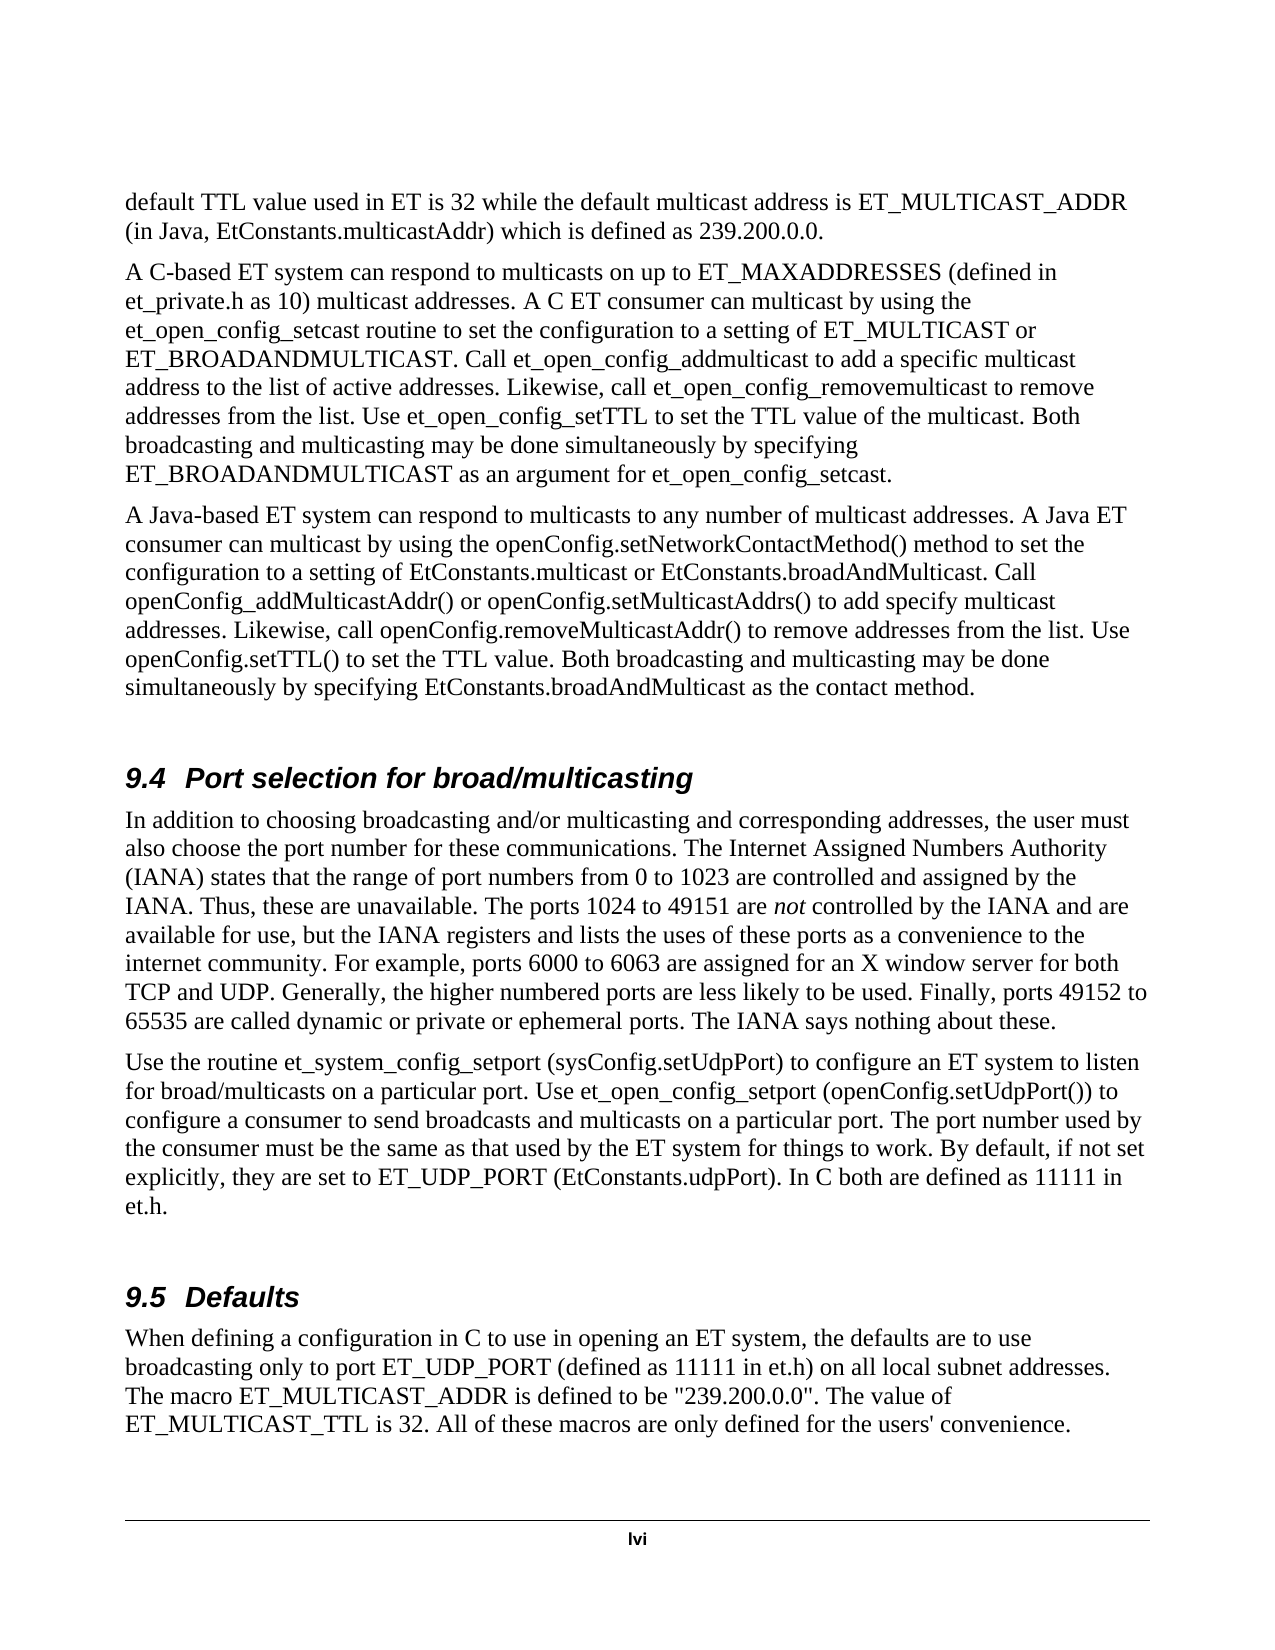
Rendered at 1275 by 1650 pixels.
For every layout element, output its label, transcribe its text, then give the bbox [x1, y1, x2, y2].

subtitle Defaults [125, 1280, 1150, 1313]
text Use the routine et_system_config_setport (sysConfig.setUdpPort) to configure an ET system to listen for broad/multicasts on a particular port. Use et_open_config_setport (openConfig.setUdpPort()) to configure a consumer to send broadcasts and multicasts on a particular port. The port number used by the consumer must be the same as that used by the ET system for things to work. By default, if not set explicitly, they are set to ET_UDP_PORT (EtConstants.udpPort). In C both are defined as 11111 in et.h. [125, 1047, 1150, 1220]
subtitle Port selection for broad/multicasting [125, 761, 1150, 795]
text A Java-based ET system can respond to multicasts to any number of multicast addresses. A Java ET consumer can multicast by using the openConfig.setNetworkContactMethod() method to set the configuration to a setting of EtConstants.multicast or EtConstants.broadAndMulticast. Call openConfig_addMulticastAddr() or openConfig.setMulticastAddrs() to add specify multicast addresses. Likewise, call openConfig.removeMulticastAddr() to remove addresses from the list. Use openConfig.setTTL() to set the TTL value. Both broadcasting and multicasting may be done simultaneously by specifying EtConstants.broadAndMulticast as the contact method. [125, 500, 1150, 701]
text In addition to choosing broadcasting and/or multicasting and corresponding addresses, the user must also choose the port number for these communications. The Internet Assigned Numbers Authority (IANA) states that the range of port numbers from 0 to 1023 are controlled and assigned by the IANA. Thus, these are unavailable. The ports 1024 to 49151 are not controlled by the IANA and are available for use, but the IANA registers and lists the uses of these ports as a convenience to the internet community. For example, ports 6000 to 6063 are assigned for an X window server for both TCP and UDP. Generally, the higher numbered ports are less likely to be used. Finally, ports 49152 to 65535 are called dynamic or private or ephemeral ports. The IANA says nothing about these. [125, 805, 1150, 1035]
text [125, 187, 1150, 245]
text When defining a configuration in C to use in opening an ET system, the defaults are to use broadcasting only to port ET_UDP_PORT (defined as 11111 in et.h) on all local subnet addresses. The macro ET_MULTICAST_ADDR is defined to be "239.200.0.0". The value of ET_MULTICAST_TTL is 32. All of these macros are only defined for the users' convenience. [125, 1323, 1150, 1438]
text A C-based ET system can respond to multicasts on up to ET_MAXADDRESSES (defined in et_private.h as 10) multicast addresses. A C ET consumer can multicast by using the et_open_config_setcast routine to set the configuration to a setting of ET_MULTICAST or ET_BROADANDMULTICAST. Call et_open_config_addmulticast to add a specific multicast address to the list of active addresses. Likewise, call et_open_config_removemulticast to remove addresses from the list. Use et_open_config_setTTL to set the TTL value of the multicast. Both broadcasting and multicasting may be done simultaneously by specifying ET_BROADANDMULTICAST as an argument for et_open_config_setcast. [125, 257, 1150, 487]
